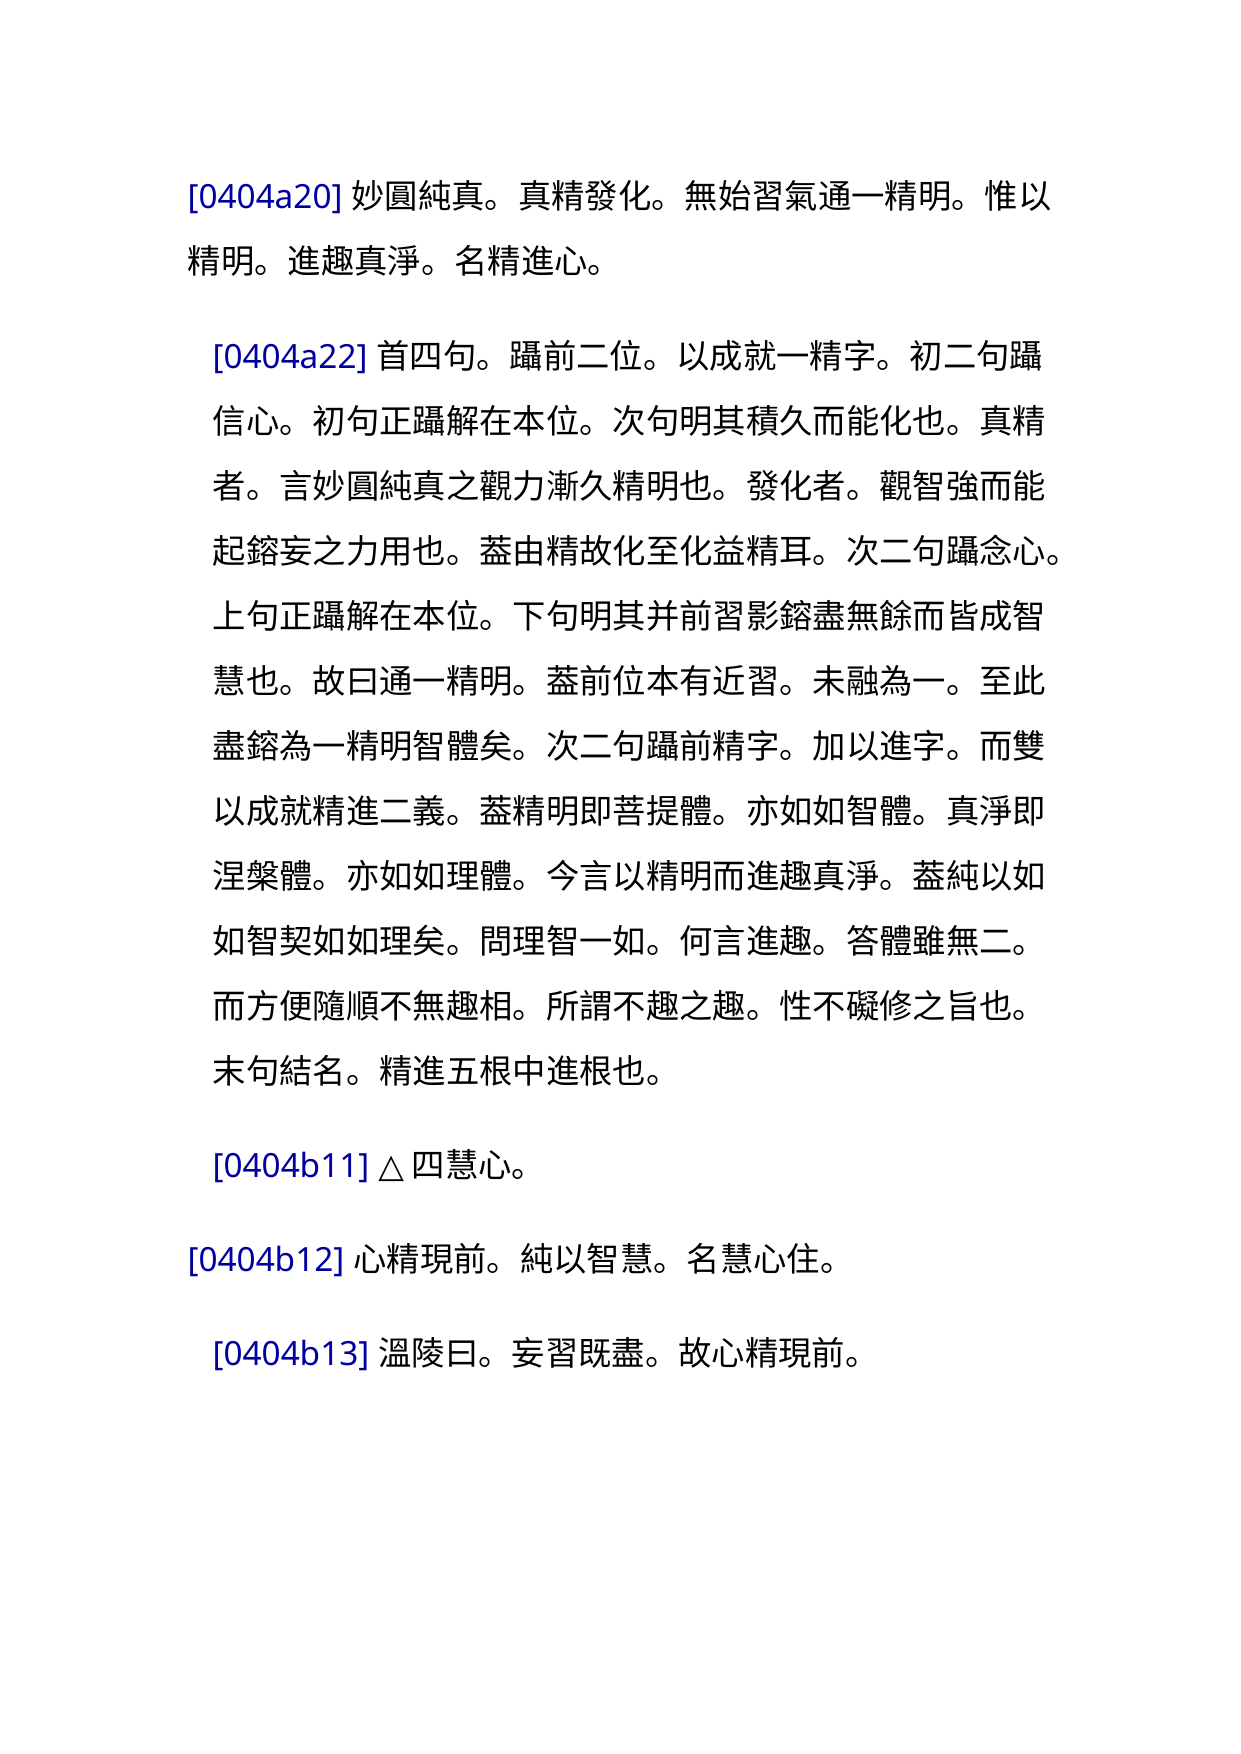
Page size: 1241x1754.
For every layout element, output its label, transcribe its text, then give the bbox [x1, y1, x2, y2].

text [0404b13] 溫陵曰。妄習既盡。故心精現前。 [212, 1319, 1053, 1384]
text [0404b11] △四慧心。 [212, 1130, 1053, 1195]
text [0404a20] 妙圓純真。真精發化。無始習氣通一精明。惟以精明。進趣真淨。名精進心。 [187, 162, 1053, 292]
text [0404b12] 心精現前。純以智慧。名慧心住。 [187, 1224, 1053, 1289]
text [0404a22] 首四句。躡前二位。以成就一精字。初二句躡信心。初句正躡解在本位。次句明其積久而能化也。真精者。言妙圓純真之觀力漸久精明也。發化者。觀智強而能起鎔妄之力用也。葢由精故化至化益精耳。次二句躡念心。上句正躡解在本位。下句明其并前習影鎔盡無餘而皆成智慧也。故曰通一精明。葢前位本有近習。未融為一。至此盡鎔為一精明智體矣。次二句躡前精字。加以進字。而雙以成就精進二義。葢精明即菩提體。亦如如智體。真淨即涅槃體。亦如如理體。今言以精明而進趣真淨。葢純以如如智契如如理矣。問理智一如。何言進趣。答體雖無二。而方便隨順不無趣相。所謂不趣之趣。性不礙修之旨也。末句結名。精進五根中進根也。 [212, 321, 1053, 1101]
